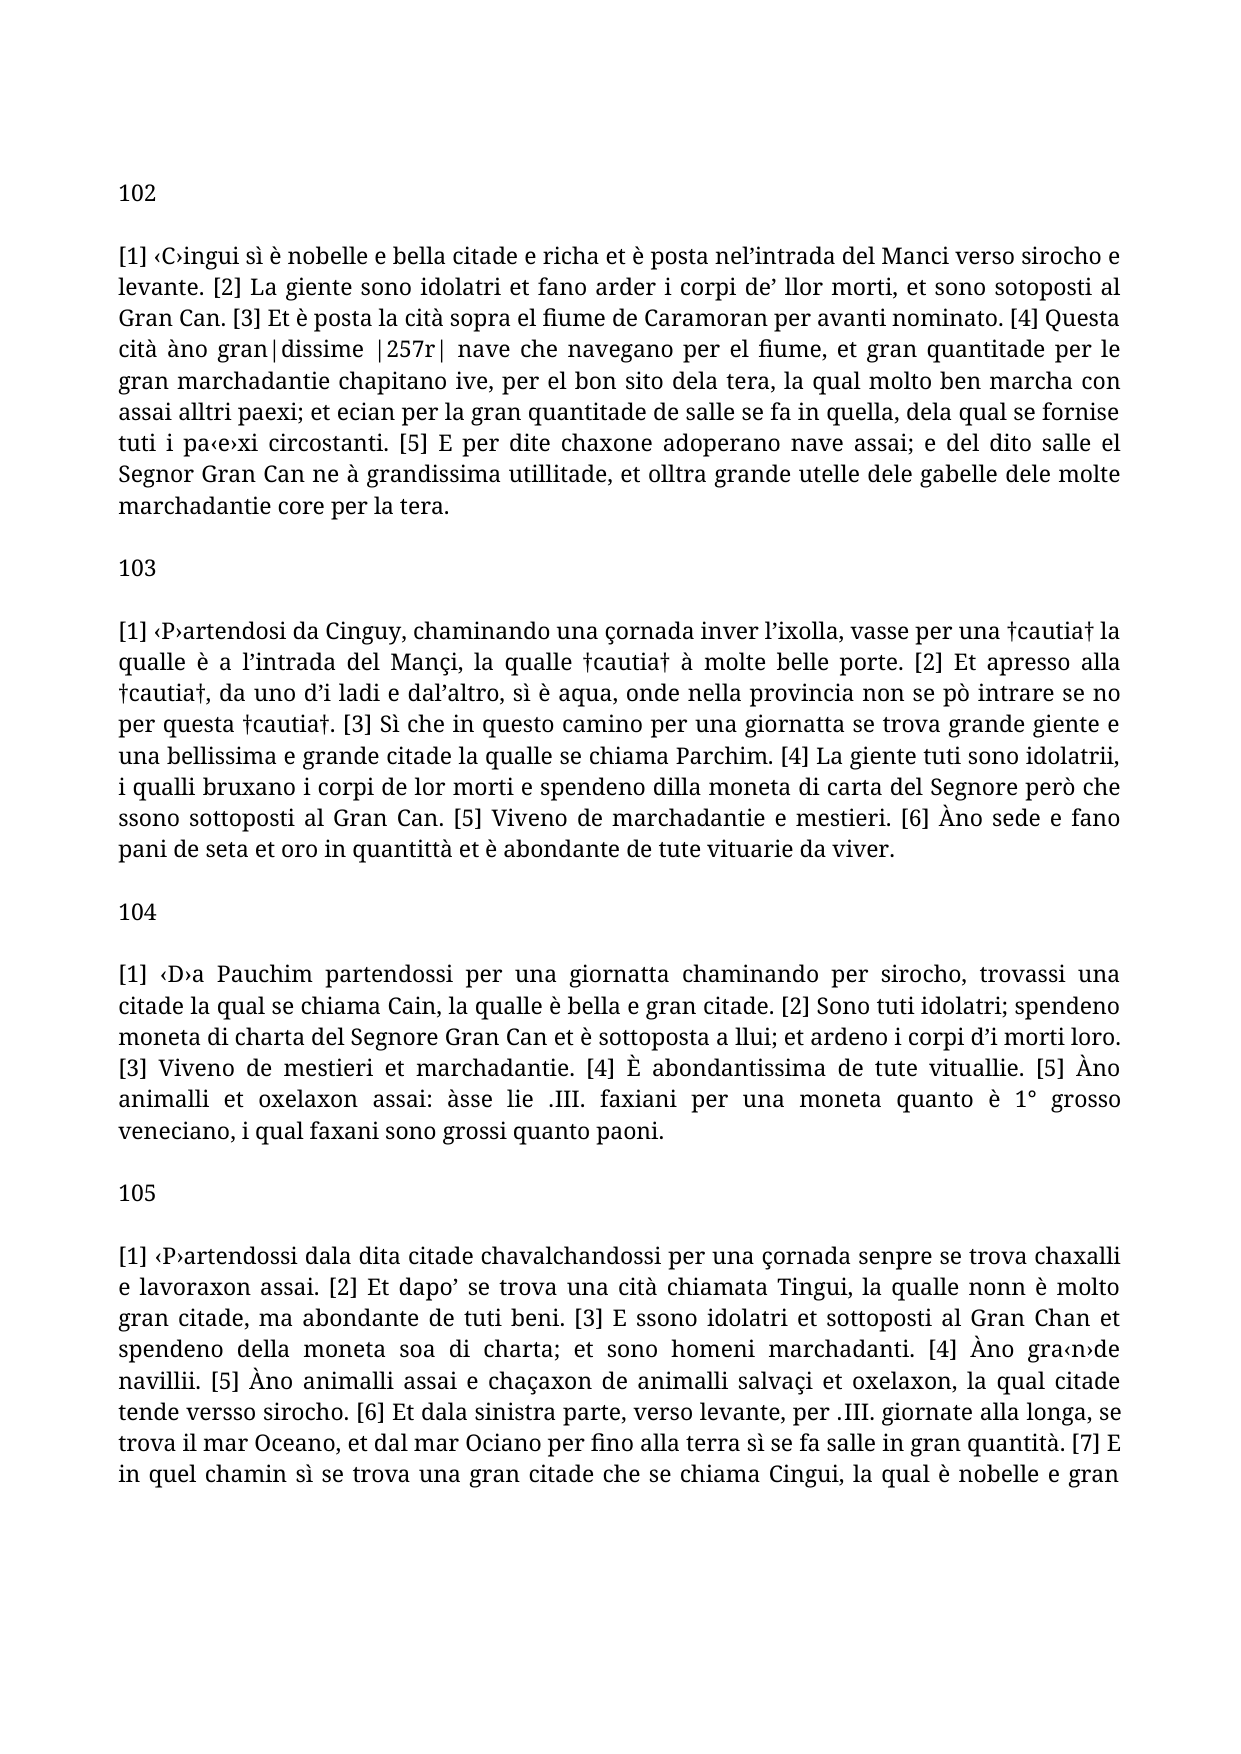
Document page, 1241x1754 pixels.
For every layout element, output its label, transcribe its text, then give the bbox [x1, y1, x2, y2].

text 105 [118, 1177, 1122, 1208]
text [1] ‹C›ingui sì è nobelle e bella citade e richa et è posta nel’intrada del Manci verso sirocho e levante. [2] La giente sono idolatri et fano arder i corpi de’ llor morti, et sono sotoposti al Gran Can. [3] Et è posta la cità sopra el fiume de Caramoran per avanti nominato. [4] Questa cità àno gran|dissime |257r| nave che navegano per el fiume, et gran quantitade per le gran marchadantie chapitano ive, per el bon sito dela tera, la qual molto ben marcha con assai alltri paexi; et ecian per la gran quantitade de salle se fa in quella, dela qual se fornise tuti i pa‹e›xi circostanti. [5] E per dite chaxone adoperano nave assai; e del dito salle el Segnor Gran Can ne à grandissima utillitade, et olltra grande utelle dele gabelle dele molte marchadantie core per la tera. [118, 240, 1122, 521]
text 103 [118, 552, 1122, 583]
text [1] ‹P›artendosi da Cinguy, chaminando una çornada inver l’ixolla, vasse per una †cautia† la qualle è a l’intrada del Mançi, la qualle †cautia† à molte belle porte. [2] Et apresso alla †cautia†, da uno d’i ladi e dal’altro, sì è aqua, onde nella provincia non se pò intrare se no per questa †cautia†. [3] Sì che in questo camino per una giornatta se trova grande giente e una bellissima e grande citade la qualle se chiama Parchim. [4] La giente tuti sono idolatrii, i qualli bruxano i corpi de lor morti e spendeno dilla moneta di carta del Segnore però che ssono sottoposti al Gran Can. [5] Viveno de marchadantie e mestieri. [6] Àno sede e fano pani de seta et oro in quantittà et è abondante de tute vituarie da viver. [118, 615, 1122, 865]
text [1] ‹D›a Pauchim partendossi per una giornatta chaminando per sirocho, trovassi una citade la qual se chiama Cain, la qualle è bella e gran citade. [2] Sono tuti idolatri; spendeno moneta di charta del Segnore Gran Can et è sottoposta a llui; et ardeno i corpi d’i morti loro. [3] Viveno de mestieri et marchadantie. [4] È abondantissima de tute vituallie. [5] Àno animalli et oxelaxon assai: àsse lie .III. faxiani per una moneta quanto è 1° grosso veneciano, i qual faxani sono grossi quanto paoni. [118, 958, 1122, 1146]
text 104 [118, 896, 1122, 927]
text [118, 1240, 1122, 1490]
text 102 [118, 177, 1122, 208]
